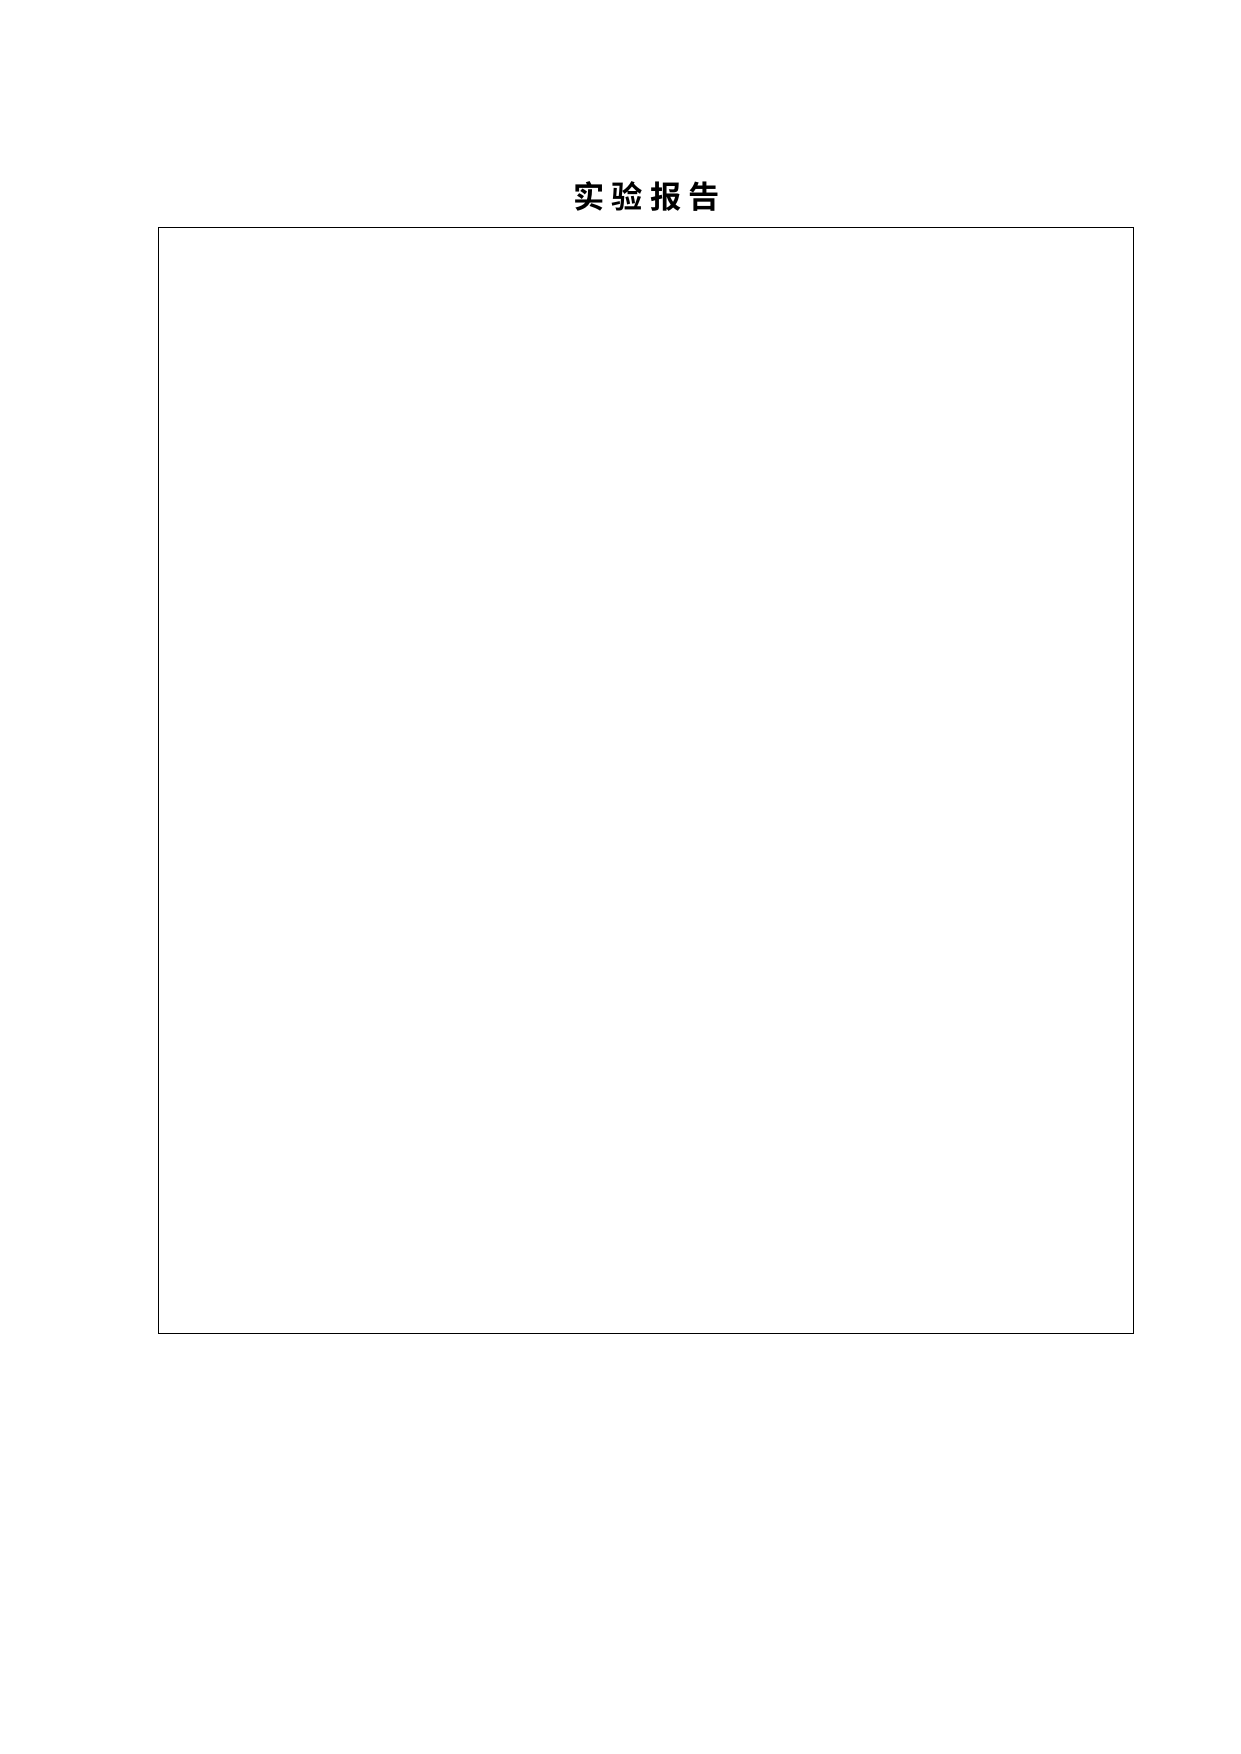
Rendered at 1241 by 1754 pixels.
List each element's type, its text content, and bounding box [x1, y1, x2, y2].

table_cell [159, 228, 1133, 1333]
table_header 实 验 报 告 [159, 162, 1134, 227]
